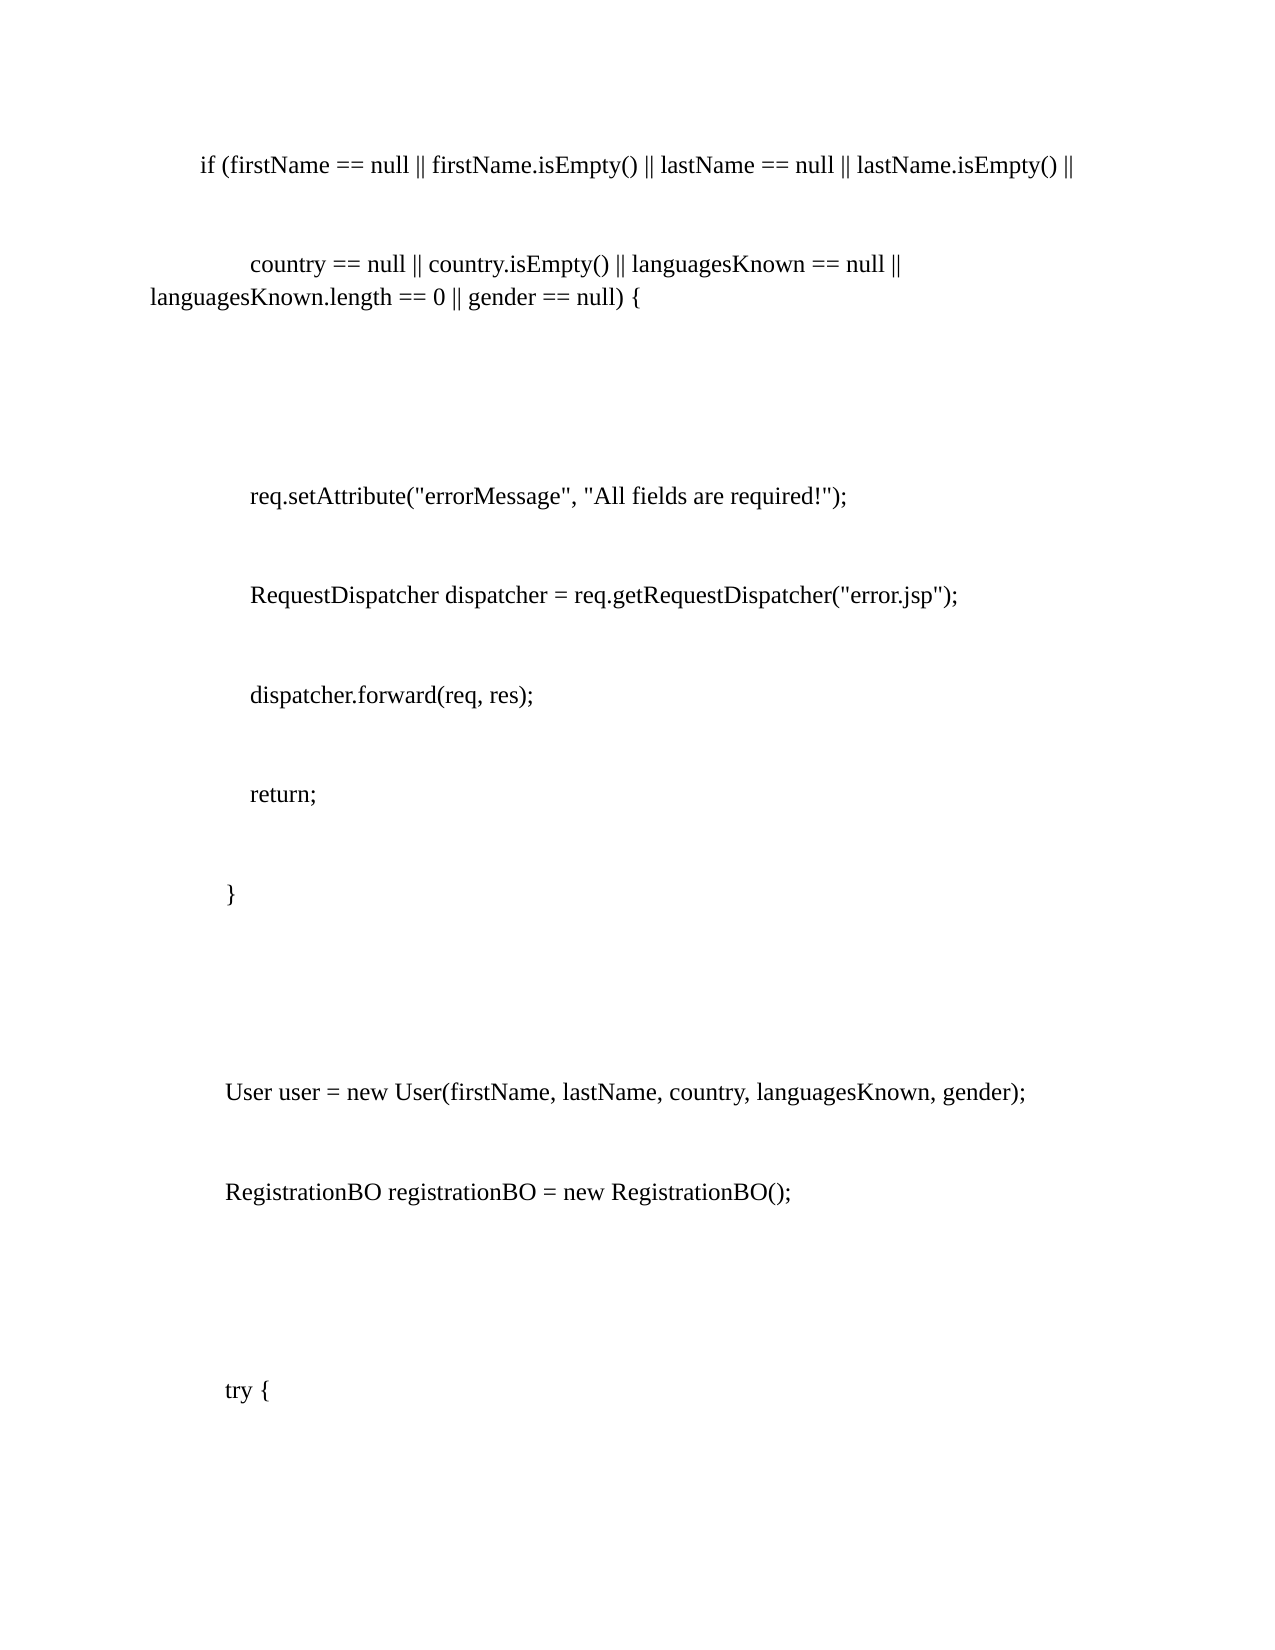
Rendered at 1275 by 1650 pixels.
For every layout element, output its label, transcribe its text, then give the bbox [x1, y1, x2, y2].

text if (firstName == null || firstName.isEmpty() || lastName == null || lastName.isEmpty() || [150, 150, 1125, 179]
text } [150, 879, 1125, 907]
text req.setAttribute("errorMessage", "All fields are required!"); [150, 481, 1125, 510]
text country == null || country.isEmpty() || languagesKnown == null || languagesKnown.length == 0 || gender == null) { [150, 249, 1125, 311]
text try { [150, 1376, 1125, 1404]
text dispatcher.forward(req, res); [150, 680, 1125, 709]
text RequestDispatcher dispatcher = req.getRequestDispatcher("error.jsp"); [150, 581, 1125, 609]
text return; [150, 779, 1125, 808]
text User user = new User(firstName, lastName, country, languagesKnown, gender); [150, 1077, 1125, 1106]
text RegistrationBO registrationBO = new RegistrationBO(); [150, 1177, 1125, 1206]
